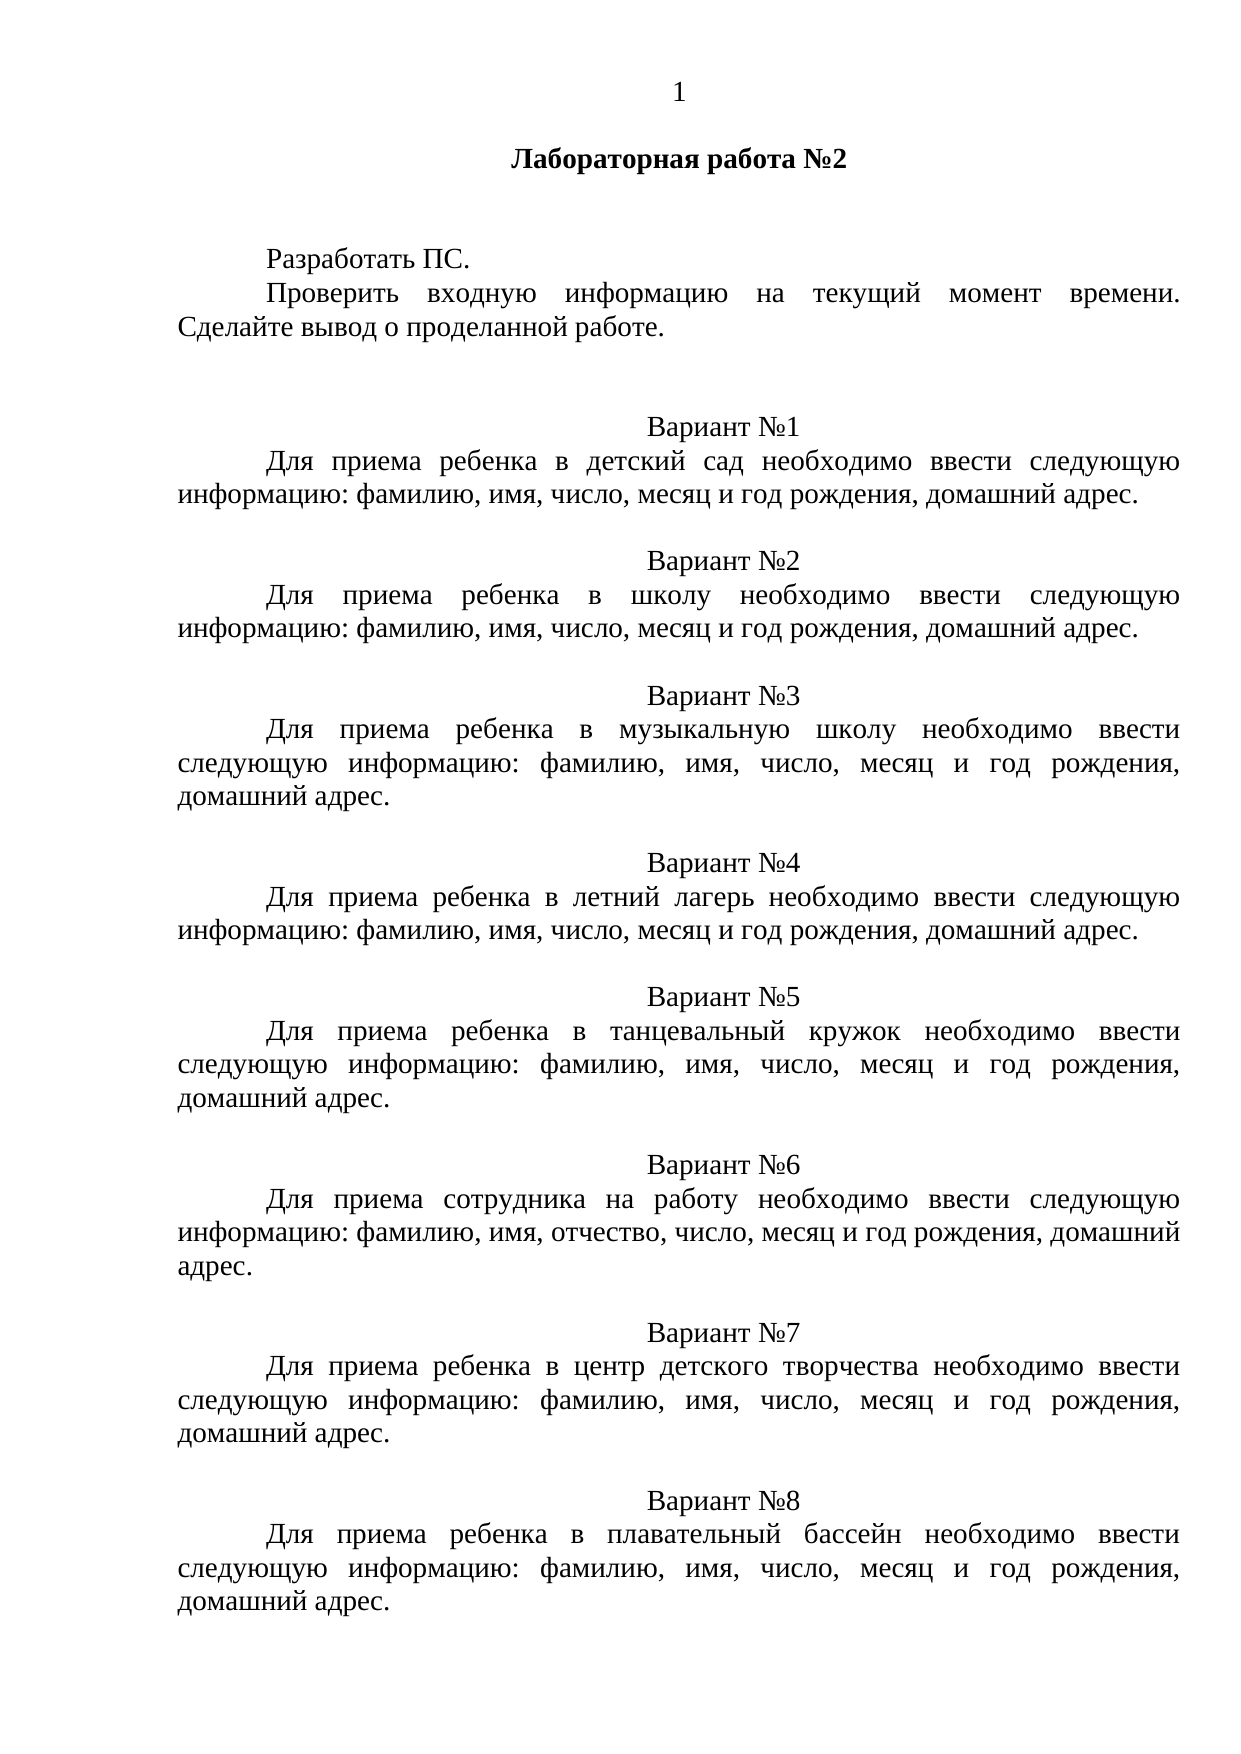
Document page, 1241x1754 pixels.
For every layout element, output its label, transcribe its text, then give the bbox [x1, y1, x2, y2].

text Для приема ребенка в детский сад необходимо ввести следующую информацию: фамилию, имя, число, месяц и год рождения, домашний адрес. [177, 443, 1181, 510]
text Разработать ПС. [177, 242, 1181, 275]
text Вариант №5 [177, 979, 1181, 1013]
text Вариант №3 [177, 678, 1181, 711]
text Вариант №6 [177, 1147, 1181, 1181]
text Вариант №8 [177, 1483, 1181, 1516]
text Для приема ребенка в центр детского творчества необходимо ввести следующую информацию: фамилию, имя, число, месяц и год рождения, домашний адрес. [177, 1348, 1181, 1449]
text Вариант №4 [177, 845, 1181, 879]
text Для приема ребенка в плавательный бассейн необходимо ввести следующую информацию: фамилию, имя, число, месяц и год рождения, домашний адрес. [177, 1516, 1181, 1617]
text Вариант №7 [177, 1315, 1181, 1348]
title Проверить входную информацию на текущий момент времени. Сделайте вывод о проделанной работе. [177, 275, 1181, 342]
text Для приема сотрудника на работу необходимо ввести следующую информацию: фамилию, имя, отчество, число, месяц и год рождения, домашний адрес. [177, 1181, 1181, 1281]
text Лабораторная работа №2 [177, 141, 1181, 174]
text Для приема ребенка в музыкальную школу необходимо ввести следующую информацию: фамилию, имя, число, месяц и год рождения, домашний адрес. [177, 711, 1181, 812]
text Для приема ребенка в школу необходимо ввести следующую информацию: фамилию, имя, число, месяц и год рождения, домашний адрес. [177, 577, 1181, 644]
text Для приема ребенка в танцевальный кружок необходимо ввести следующую информацию: фамилию, имя, число, месяц и год рождения, домашний адрес. [177, 1013, 1181, 1114]
text Для приема ребенка в летний лагерь необходимо ввести следующую информацию: фамилию, имя, число, месяц и год рождения, домашний адрес. [177, 879, 1181, 946]
text Вариант №2 [177, 543, 1181, 577]
text Вариант №1 [177, 409, 1181, 443]
